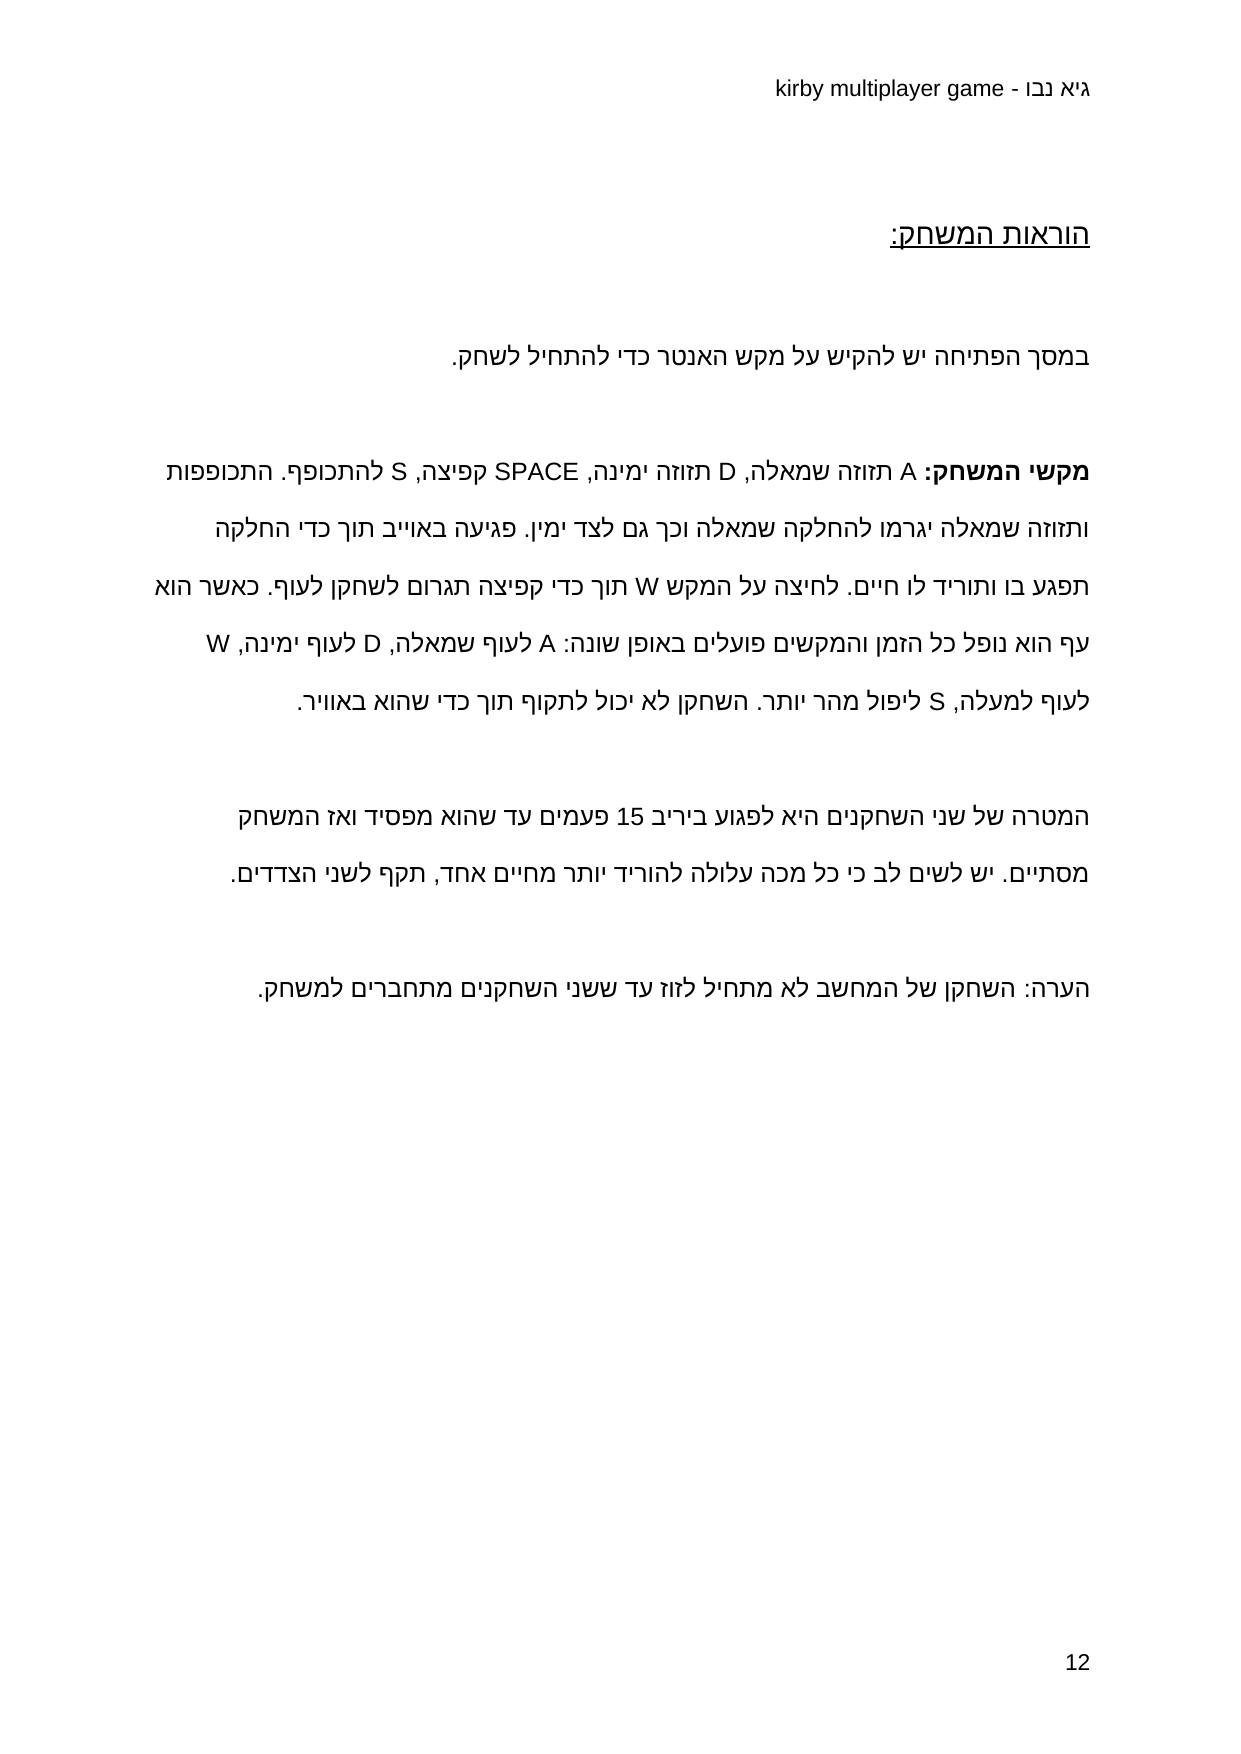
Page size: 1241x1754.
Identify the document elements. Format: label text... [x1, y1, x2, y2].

text המטרה של שני השחקנים היא לפגוע ביריב 15 פעמים עד שהוא מפסיד ואז המשחק מסתיים. יש לשים לב כי כל מכה עלולה להוריד יותר מחיים אחד, תקף לשני הצדדים. [150, 802, 1090, 888]
text הערה: השחקן של המחשב לא מתחיל לזוז עד ששני השחקנים מתחברים למשחק. [150, 974, 1090, 1003]
text מקשי המשחק: A תזוזה שמאלה, D תזוזה ימינה, SPACE קפיצה, S להתכופף. התכופפות ותזוזה שמאלה יגרמו להחלקה שמאלה וכך גם לצד ימין. פגיעה באוייב תוך כדי החלקה תפגע בו ותוריד לו חיים. לחיצה על המקש W תוך כדי קפיצה תגרום לשחקן לעוף. כאשר הוא עף הוא נופל כל הזמן והמקשים פועלים באופן שונה: A לעוף שמאלה, D לעוף ימינה, W לעוף למעלה, S ליפול מהר יותר. השחקן לא יכול לתקוף תוך כדי שהוא באוויר. [150, 457, 1090, 715]
text הוראות המשחק: [150, 217, 1090, 251]
text במסך הפתיחה יש להקיש על מקש האנטר כדי להתחיל לשחק. [150, 342, 1090, 370]
